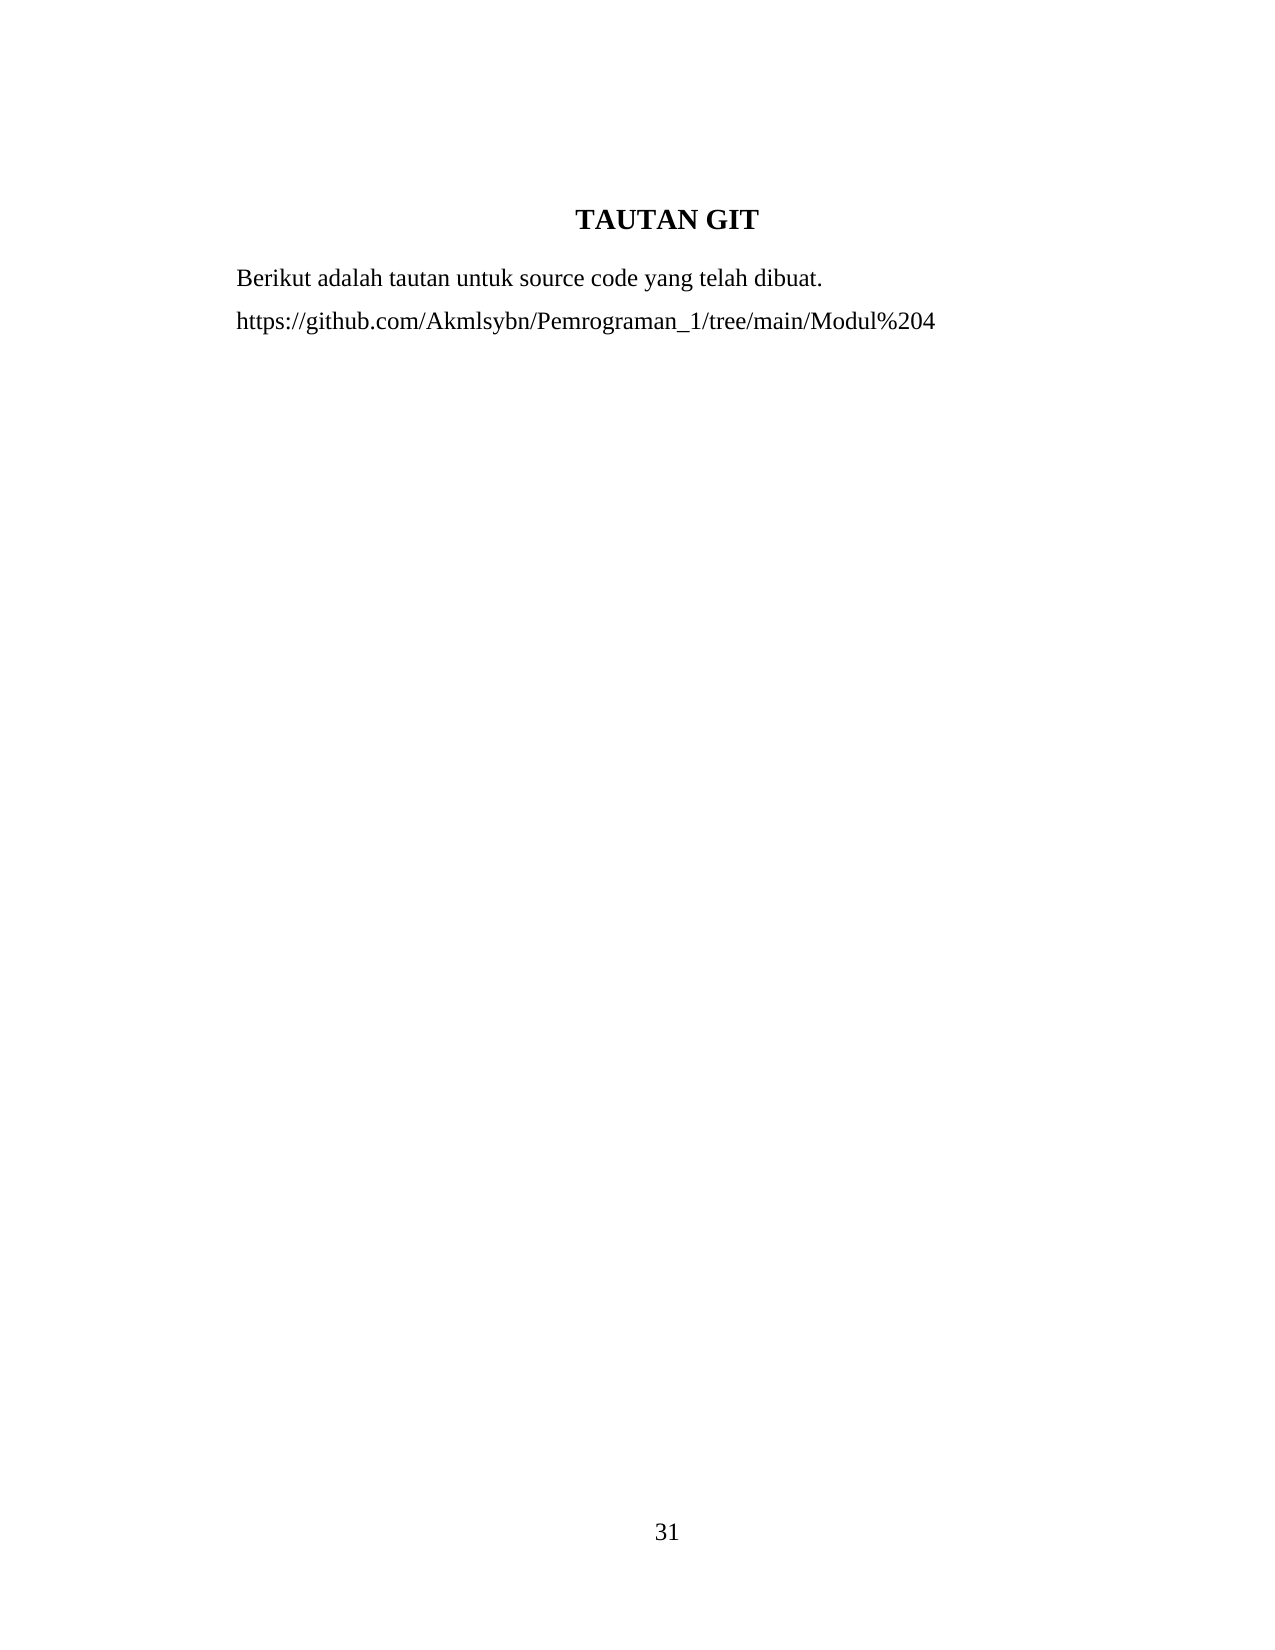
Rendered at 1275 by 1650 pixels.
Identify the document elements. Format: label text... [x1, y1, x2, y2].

subtitle TAUTAN GIT [236, 202, 1098, 236]
text https://github.com/Akmlsybn/Pemrograman_1/tree/main/Modul%204 [236, 306, 1098, 335]
text Berikut adalah tautan untuk source code yang telah dibuat. [236, 263, 1098, 292]
